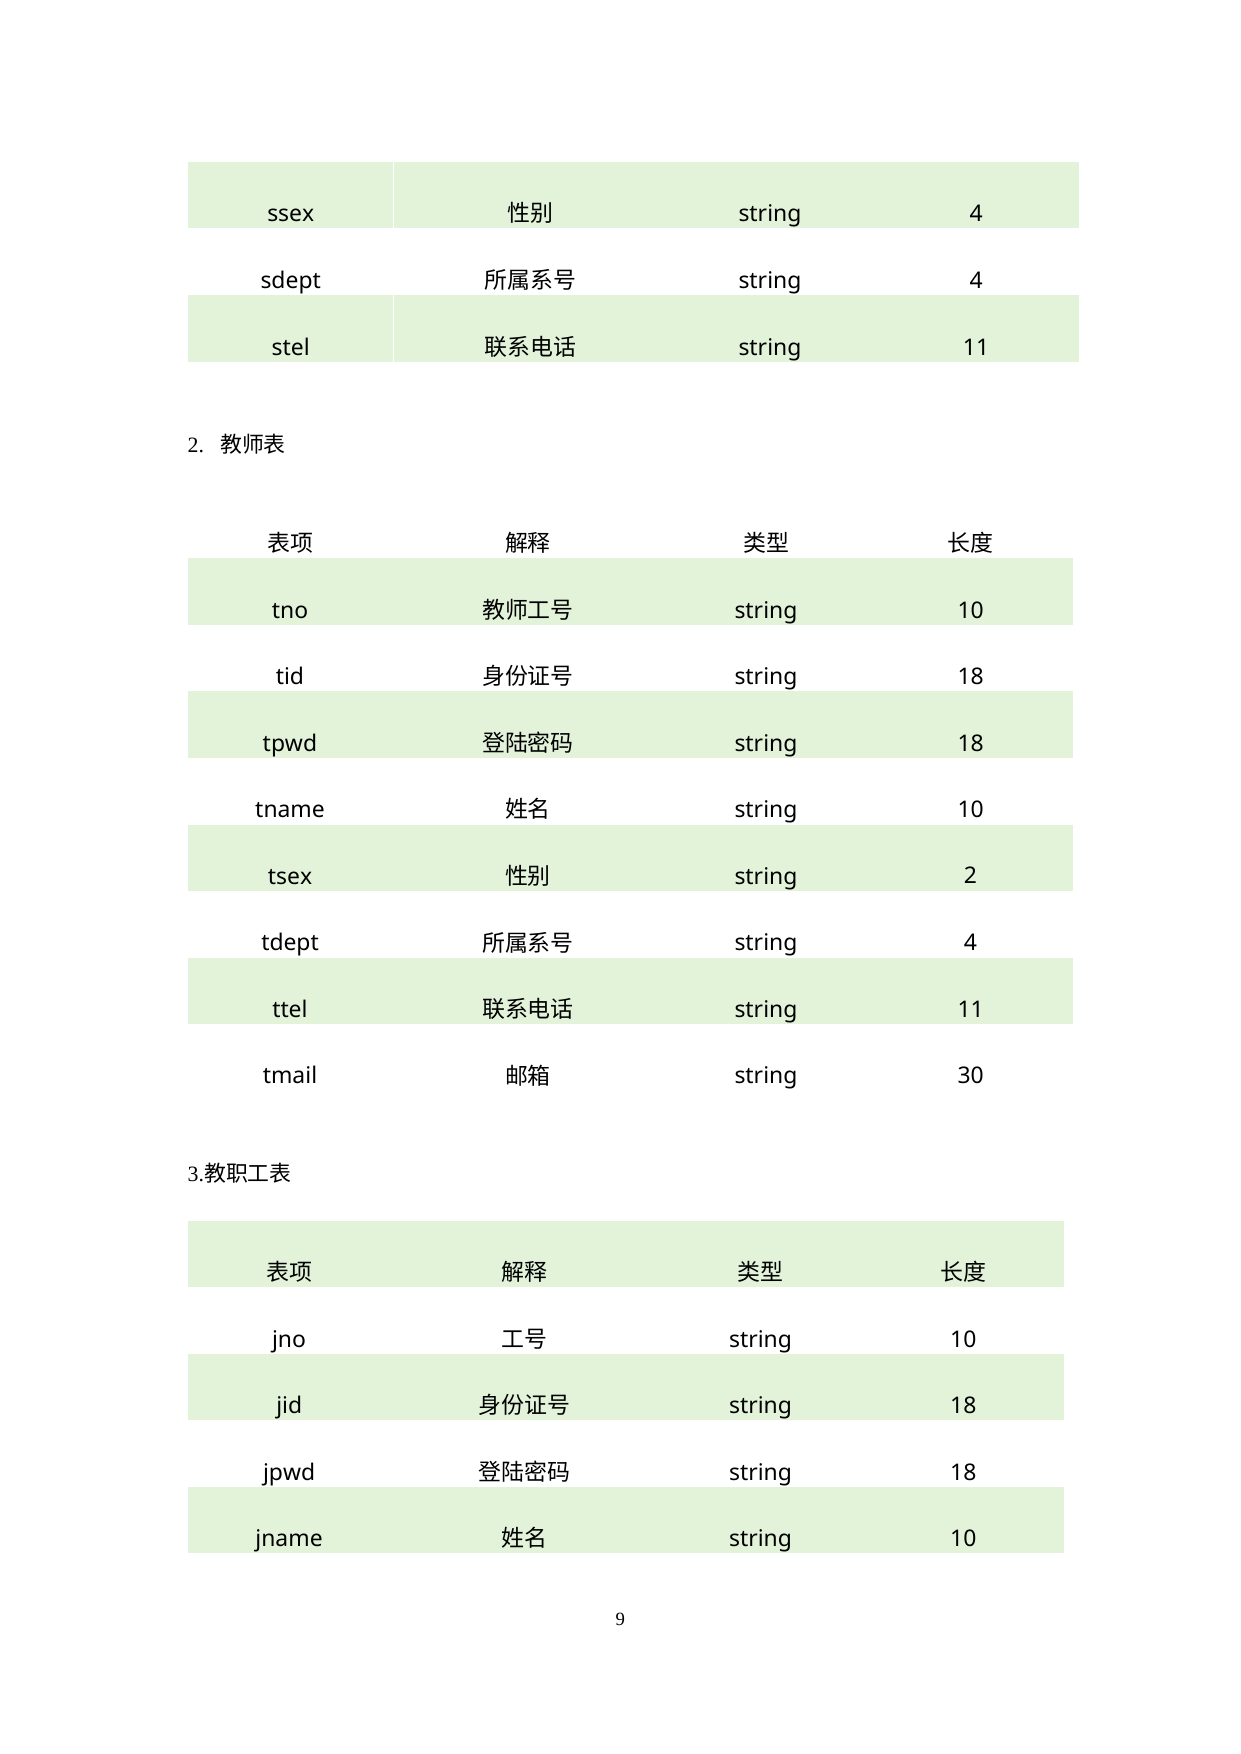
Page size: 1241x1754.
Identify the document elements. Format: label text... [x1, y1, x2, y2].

table_cell 10 [862, 1487, 1064, 1553]
table_header 表项 [188, 1221, 390, 1287]
table_cell tid [188, 625, 392, 691]
table_header 长度 [868, 492, 1073, 558]
table_cell string [663, 825, 868, 891]
table_cell 所属系号 [394, 229, 667, 295]
table_cell string [663, 891, 868, 958]
table_cell string [663, 758, 868, 824]
table_cell string [663, 1024, 868, 1091]
table_cell tdept [188, 891, 392, 958]
table_cell 身份证号 [392, 625, 663, 691]
table_cell 4 [873, 229, 1079, 295]
list 教师表 [187, 427, 1053, 459]
table_cell 性别 [394, 162, 667, 228]
table_cell tmail [188, 1024, 392, 1091]
table_cell string [659, 1287, 862, 1354]
table_header 表项 [188, 492, 392, 558]
table_cell 教师工号 [392, 558, 663, 625]
table_cell 所属系号 [392, 891, 663, 958]
table_cell 联系电话 [392, 958, 663, 1024]
table_header 类型 [659, 1221, 862, 1287]
text 3.教职工表 [187, 1156, 1053, 1188]
table_cell 登陆密码 [390, 1420, 659, 1487]
table_cell string [659, 1420, 862, 1487]
table_header 长度 [862, 1221, 1064, 1287]
table_cell 18 [862, 1420, 1064, 1487]
table_cell string [667, 295, 873, 362]
table_header 解释 [392, 492, 663, 558]
table_cell string [667, 229, 873, 295]
table_cell ssex [188, 162, 393, 228]
table_cell jid [188, 1354, 390, 1420]
table_cell string [663, 558, 868, 625]
table_cell tno [188, 558, 392, 625]
table_cell string [663, 691, 868, 758]
table_cell 11 [873, 295, 1079, 362]
table_cell string [663, 625, 868, 691]
table_cell 登陆密码 [392, 691, 663, 758]
table_header 解释 [390, 1221, 659, 1287]
table_cell sdept [188, 229, 393, 295]
table_cell jname [188, 1487, 390, 1553]
table_cell 性别 [392, 825, 663, 891]
table_cell string [667, 162, 873, 228]
table_cell tname [188, 758, 392, 824]
table_cell 4 [873, 162, 1079, 228]
table_cell 2 [868, 825, 1073, 891]
table_cell 30 [868, 1024, 1073, 1091]
table_cell 邮箱 [392, 1024, 663, 1091]
table_cell stel [188, 295, 393, 362]
table_cell tpwd [188, 691, 392, 758]
table_cell 18 [862, 1354, 1064, 1420]
table_cell string [659, 1487, 862, 1553]
table_cell 18 [868, 691, 1073, 758]
table_cell 10 [862, 1287, 1064, 1354]
table_cell 姓名 [392, 758, 663, 824]
table_cell 18 [868, 625, 1073, 691]
table_cell 11 [868, 958, 1073, 1024]
table_cell jno [188, 1287, 390, 1354]
table_cell tsex [188, 825, 392, 891]
table_cell jpwd [188, 1420, 390, 1487]
table_cell string [663, 958, 868, 1024]
table_cell 联系电话 [394, 295, 667, 362]
table_cell 10 [868, 758, 1073, 824]
table_cell 10 [868, 558, 1073, 625]
table_cell string [659, 1354, 862, 1420]
table_cell 4 [868, 891, 1073, 958]
table_cell ttel [188, 958, 392, 1024]
table_cell 工号 [390, 1287, 659, 1354]
table_header 类型 [663, 492, 868, 558]
table_cell 姓名 [390, 1487, 659, 1553]
table_cell 身份证号 [390, 1354, 659, 1420]
